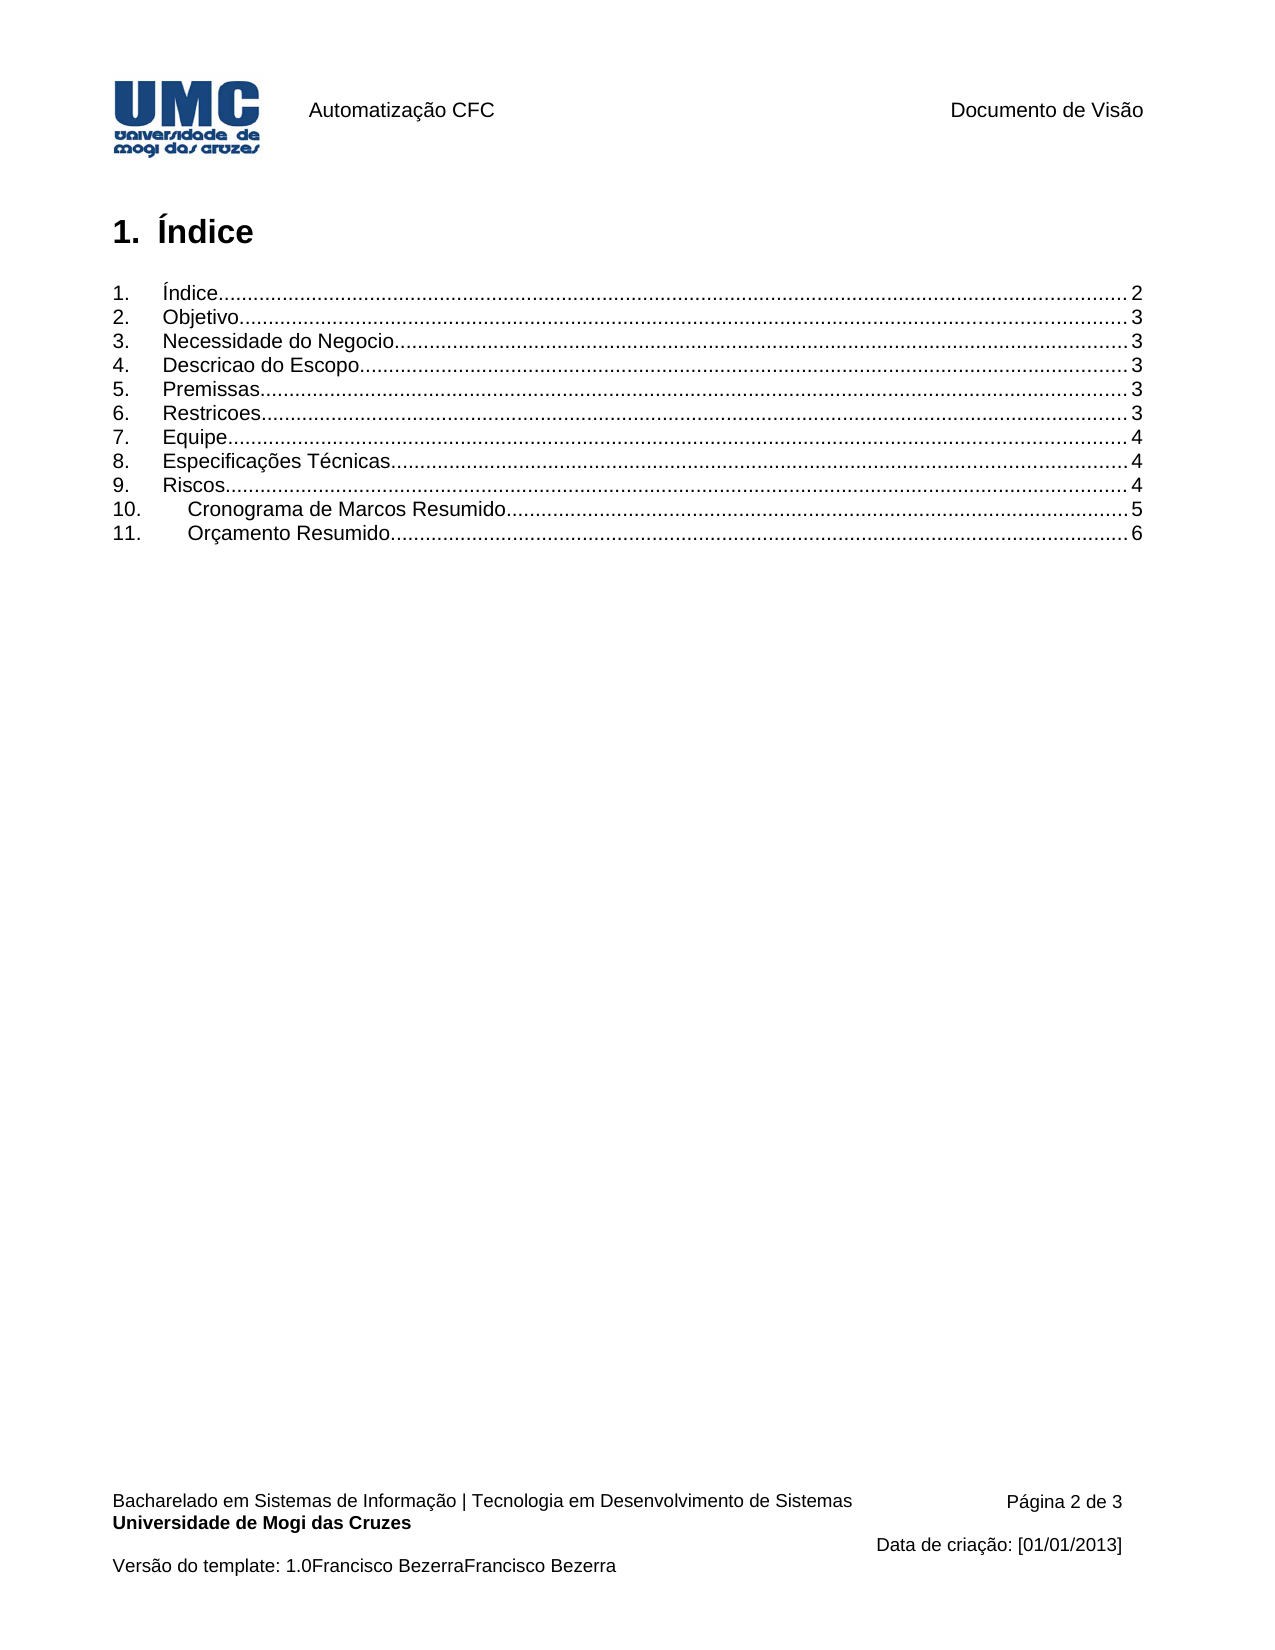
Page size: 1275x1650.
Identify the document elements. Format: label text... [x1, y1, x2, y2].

text 8. Especificações Técnicas 4 [112, 448, 1144, 472]
text 7. Equipe 4 [112, 424, 1144, 448]
subtitle Índice [112, 212, 1144, 251]
text 11. Orçamento Resumido 6 [112, 520, 1144, 544]
picture [112, 73, 263, 160]
text 3. Necessidade do Negocio 3 [112, 329, 1144, 353]
text 6. Restricoes 3 [112, 401, 1144, 424]
text 5. Premissas 3 [112, 377, 1144, 401]
text 1. Índice 2 [112, 281, 1144, 305]
text 4. Descricao do Escopo 3 [112, 353, 1144, 377]
text 2. Objetivo 3 [112, 305, 1144, 329]
text 10. Cronograma de Marcos Resumido 5 [112, 496, 1144, 520]
text 9. Riscos 4 [112, 472, 1144, 496]
